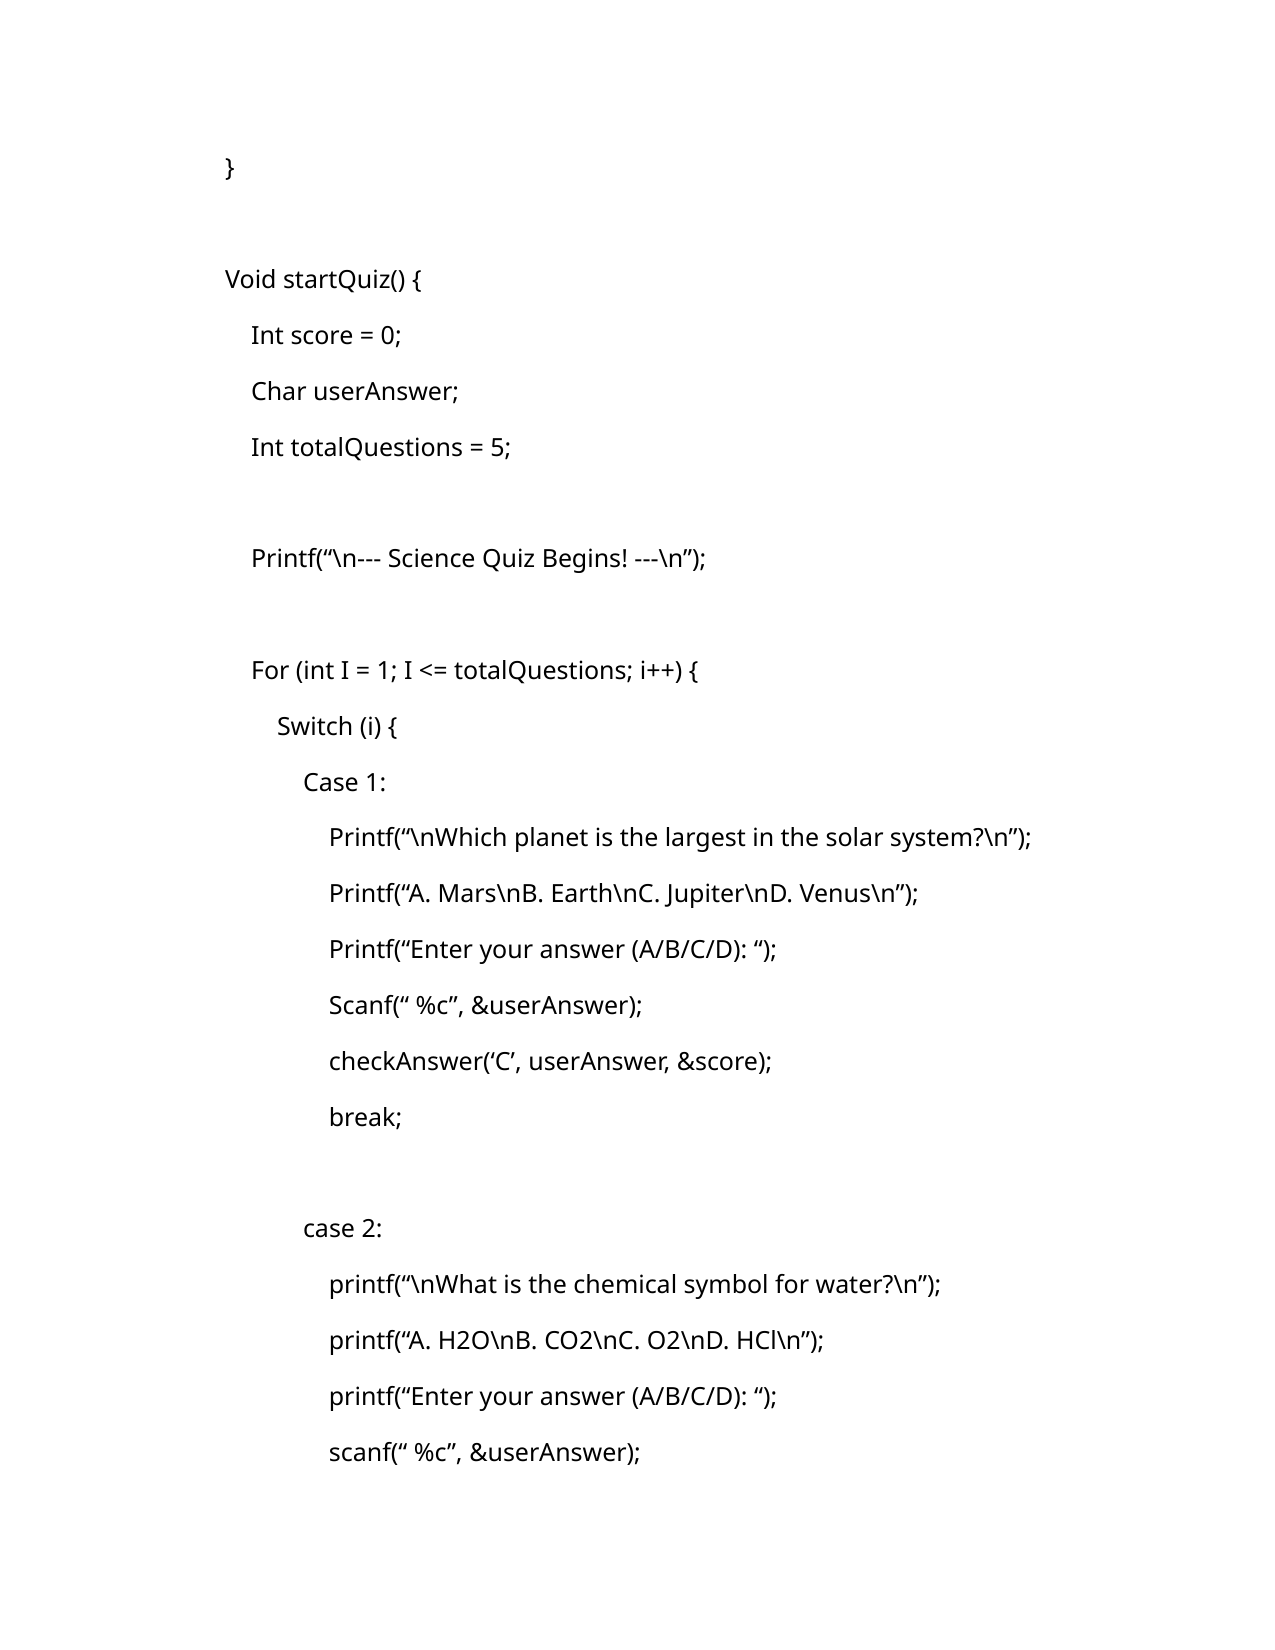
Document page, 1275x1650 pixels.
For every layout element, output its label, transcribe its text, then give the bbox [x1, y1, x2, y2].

text printf(“A. H2O\nB. CO2\nC. O2\nD. HCl\n”); [150, 1322, 1125, 1357]
text Printf(“A. Mars\nB. Earth\nC. Jupiter\nD. Venus\n”); [150, 876, 1125, 910]
text For (int I = 1; I <= totalQuestions; i++) { [150, 652, 1125, 687]
text printf(“\nWhat is the chemical symbol for water?\n”); [150, 1267, 1125, 1301]
text Switch (i) { [150, 708, 1125, 742]
text Int totalQuestions = 5; [150, 429, 1125, 463]
text Void startQuiz() { [150, 262, 1125, 296]
text Printf(“Enter your answer (A/B/C/D): “); [150, 932, 1125, 966]
text Printf(“\nWhich planet is the largest in the solar system?\n”); [150, 820, 1125, 854]
text case 2: [150, 1211, 1125, 1245]
text Case 1: [150, 764, 1125, 798]
text Int score = 0; [150, 317, 1125, 352]
text checkAnswer(‘C’, userAnswer, &score); [150, 1043, 1125, 1077]
text printf(“Enter your answer (A/B/C/D): “); [150, 1378, 1125, 1412]
text Char userAnswer; [150, 373, 1125, 407]
text scanf(“ %c”, &userAnswer); [150, 1434, 1125, 1468]
text break; [150, 1099, 1125, 1133]
text } [150, 150, 1125, 184]
text Printf(“\n--- Science Quiz Begins! ---\n”); [150, 541, 1125, 575]
text Scanf(“ %c”, &userAnswer); [150, 987, 1125, 1022]
